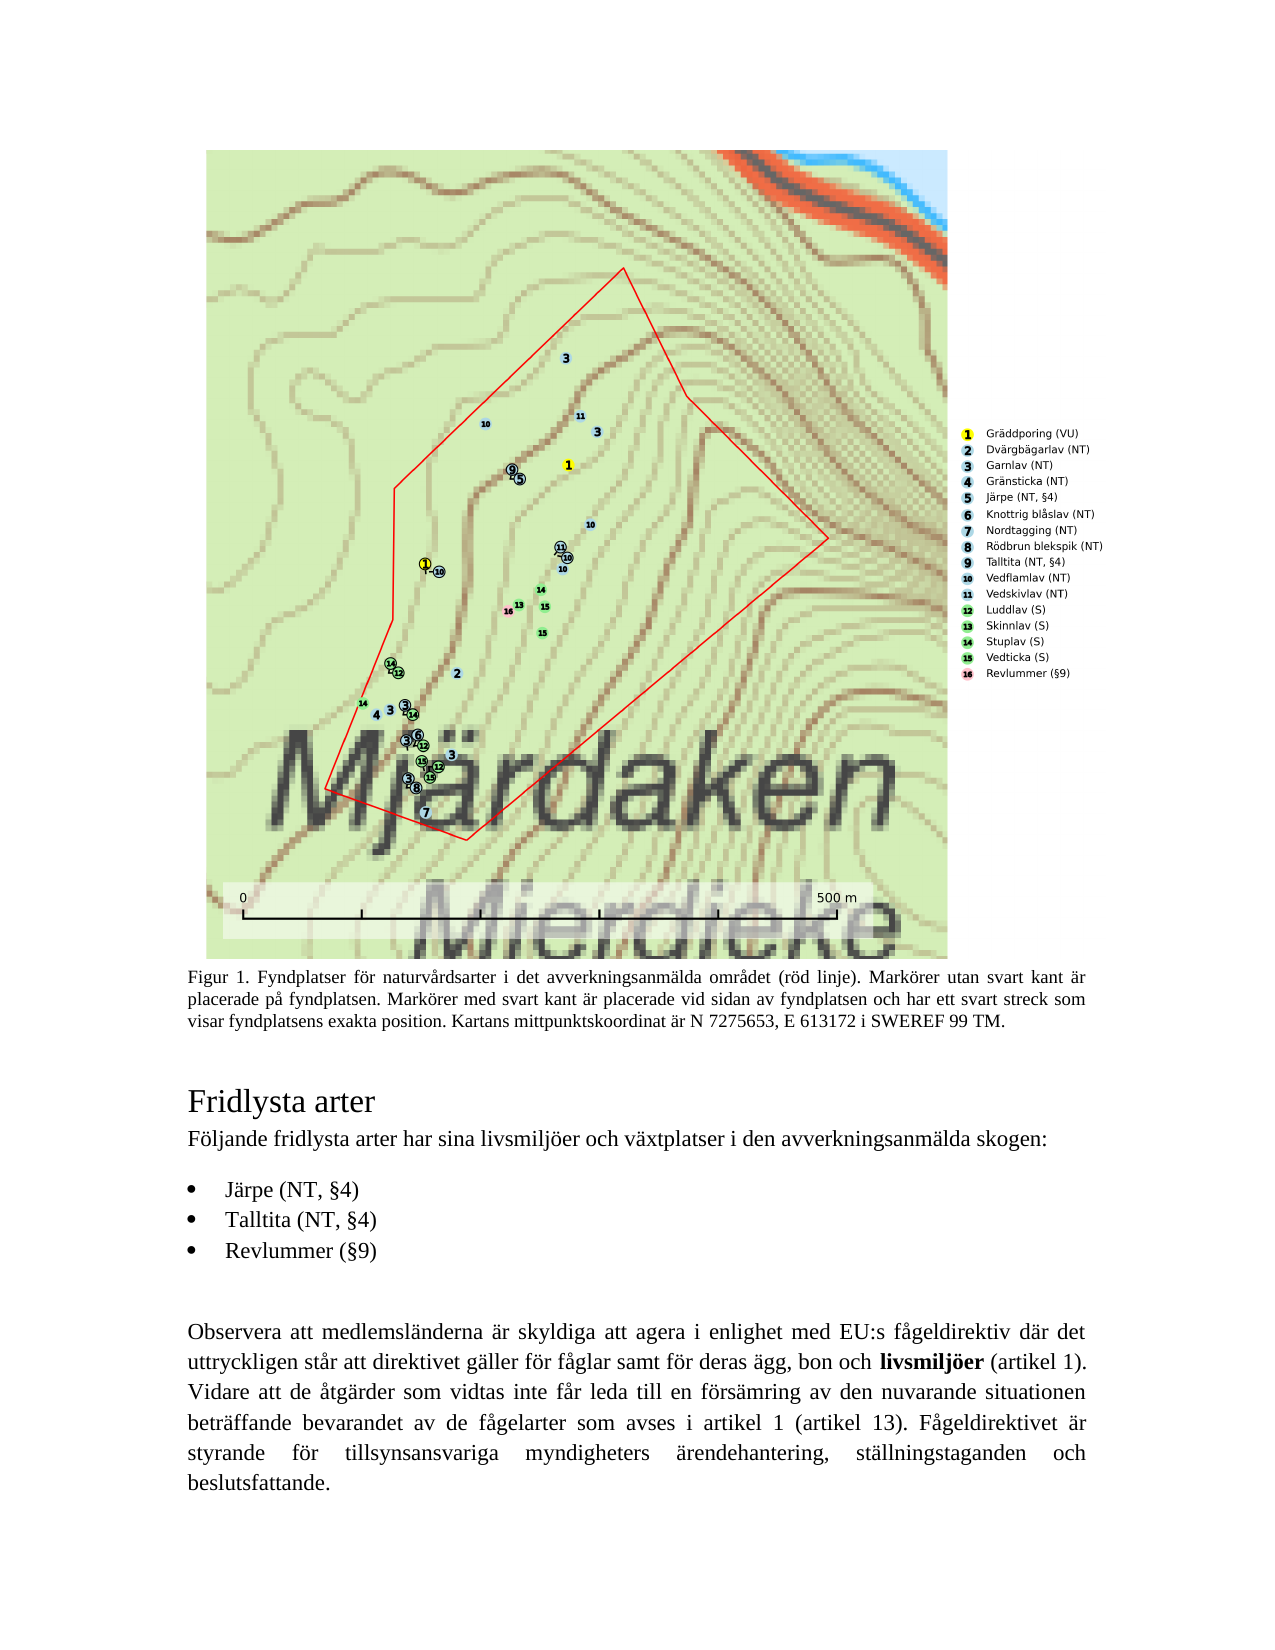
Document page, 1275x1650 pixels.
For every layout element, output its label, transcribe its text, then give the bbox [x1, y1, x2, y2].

list Revlummer (§9) [187, 1237, 1087, 1263]
picture [206, 150, 1107, 959]
list Järpe (NT, §4) [187, 1176, 1087, 1203]
subtitle Fridlysta arter [187, 1081, 1087, 1119]
text Följande fridlysta arter har sina livsmiljöer och växtplatser i den avverkningsanmälda skogen: [187, 1125, 1087, 1152]
text Observera att medlemsländerna är skyldiga att agera i enlighet med EU:s fågeldirektiv där det uttryckligen står att direktivet gäller för fåglar samt för deras ägg, bon och livsmiljöer (artikel 1). Vidare att de åtgärder som vidtas inte får leda till en försämring av den nuvarande situationen beträffande bevarandet av de fågelarter som avses i artikel 1 (artikel 13). Fågeldirektivet är styrande för tillsynsansvariga myndigheters ärendehantering, ställningstaganden och beslutsfattande. [187, 1288, 1087, 1495]
text Figur 1. Fyndplatser för naturvårdsarter i det avverkningsanmälda området (röd linje). Markörer utan svart kant är placerade på fyndplatsen. Markörer med svart kant är placerade vid sidan av fyndplatsen och har ett svart streck som visar fyndplatsens exakta position. Kartans mittpunktskoordinat är N 7275653, E 613172 i SWEREF 99 TM. [187, 966, 1087, 1031]
list Talltita (NT, §4) [187, 1206, 1087, 1233]
